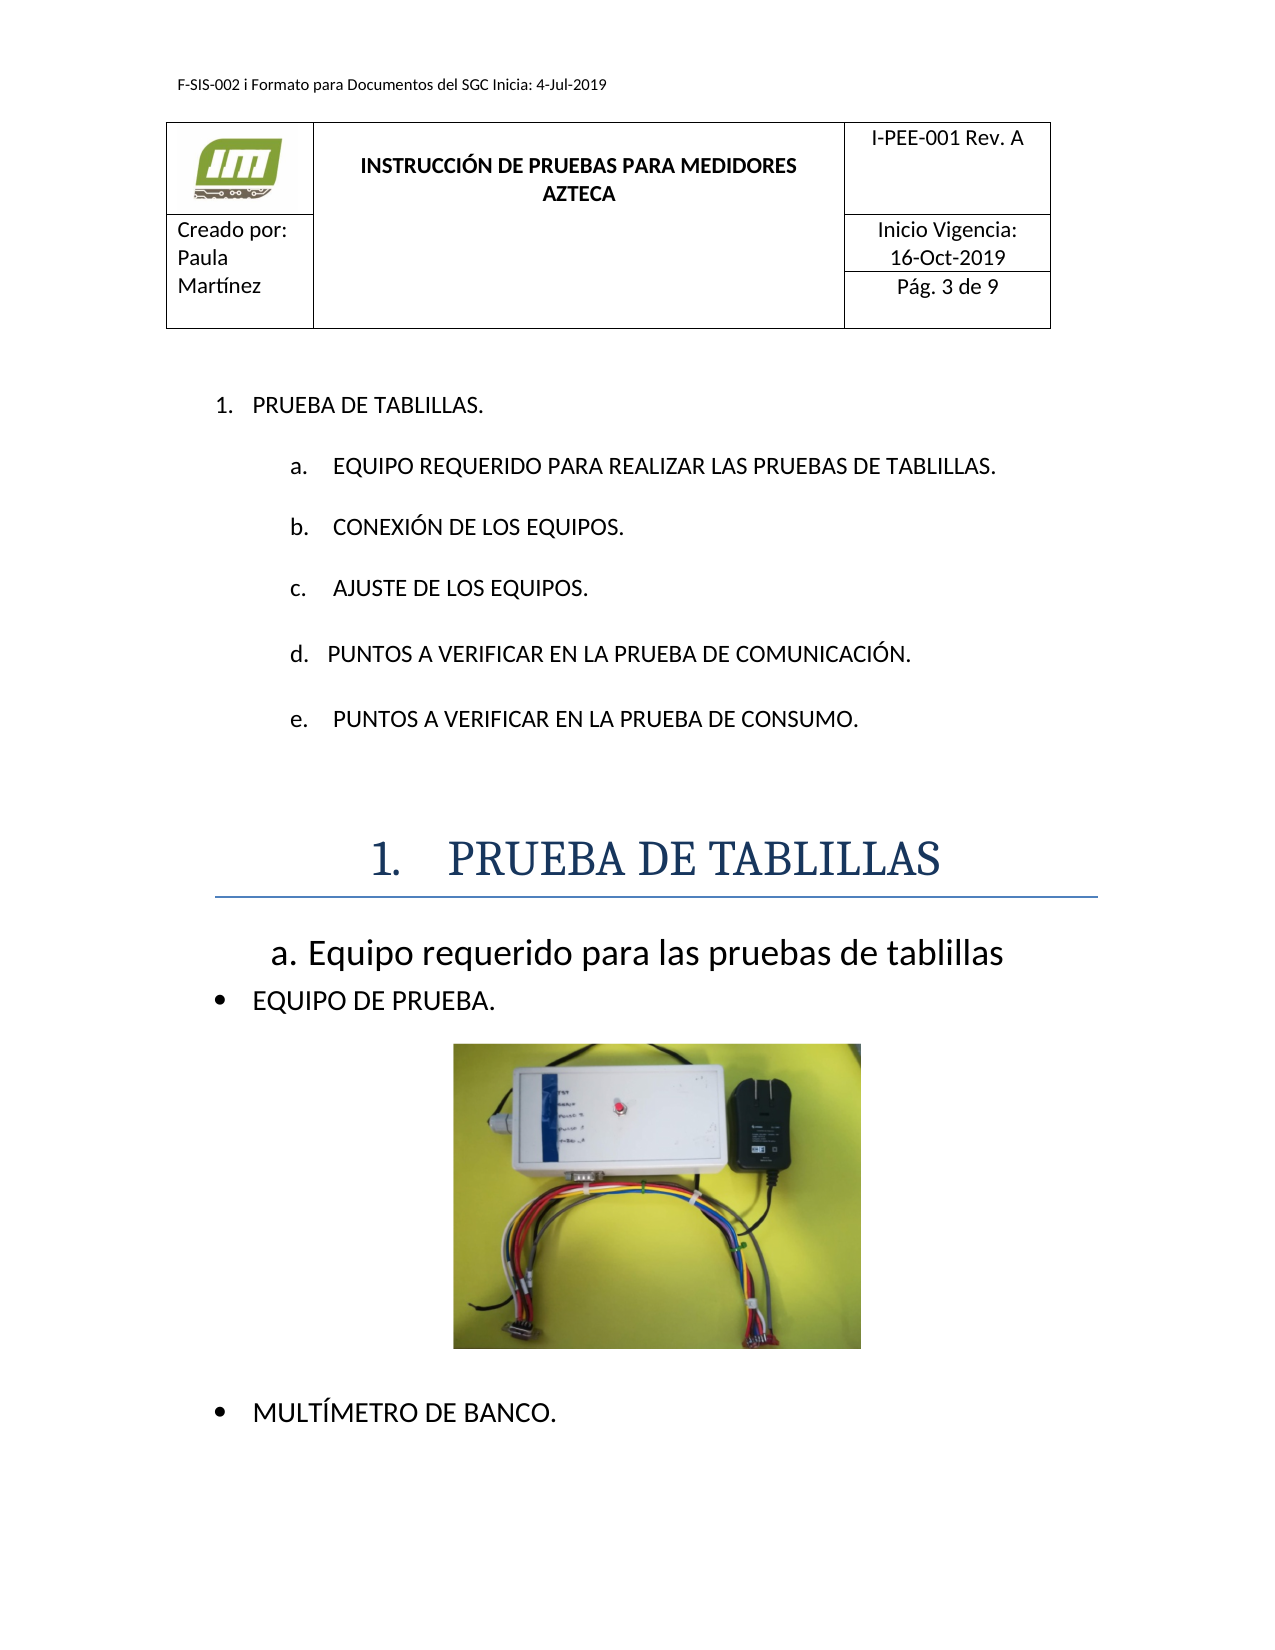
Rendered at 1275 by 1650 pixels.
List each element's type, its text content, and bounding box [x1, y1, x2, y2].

list EQUIPO DE PRUEBA. [215, 982, 1098, 1018]
list PRUEBA DE TABLILLAS. [215, 389, 1098, 420]
list AJUSTE DE LOS EQUIPOS. [290, 573, 1098, 603]
list PUNTOS A VERIFICAR EN LA PRUEBA DE COMUNICACIÓN. [290, 638, 1098, 669]
list Equipo requerido para las pruebas de tablillas [177, 929, 1098, 975]
title PRUEBA DE TABLILLAS [215, 830, 1098, 896]
list PUNTOS A VERIFICAR EN LA PRUEBA DE CONSUMO. [290, 704, 1098, 734]
list MULTÍMETRO DE BANCO. [215, 1394, 1098, 1429]
picture [454, 1044, 861, 1349]
picture [177, 123, 298, 214]
list EQUIPO REQUERIDO PARA REALIZAR LAS PRUEBAS DE TABLILLAS. [290, 451, 1098, 481]
list CONEXIÓN DE LOS EQUIPOS. [290, 512, 1098, 542]
